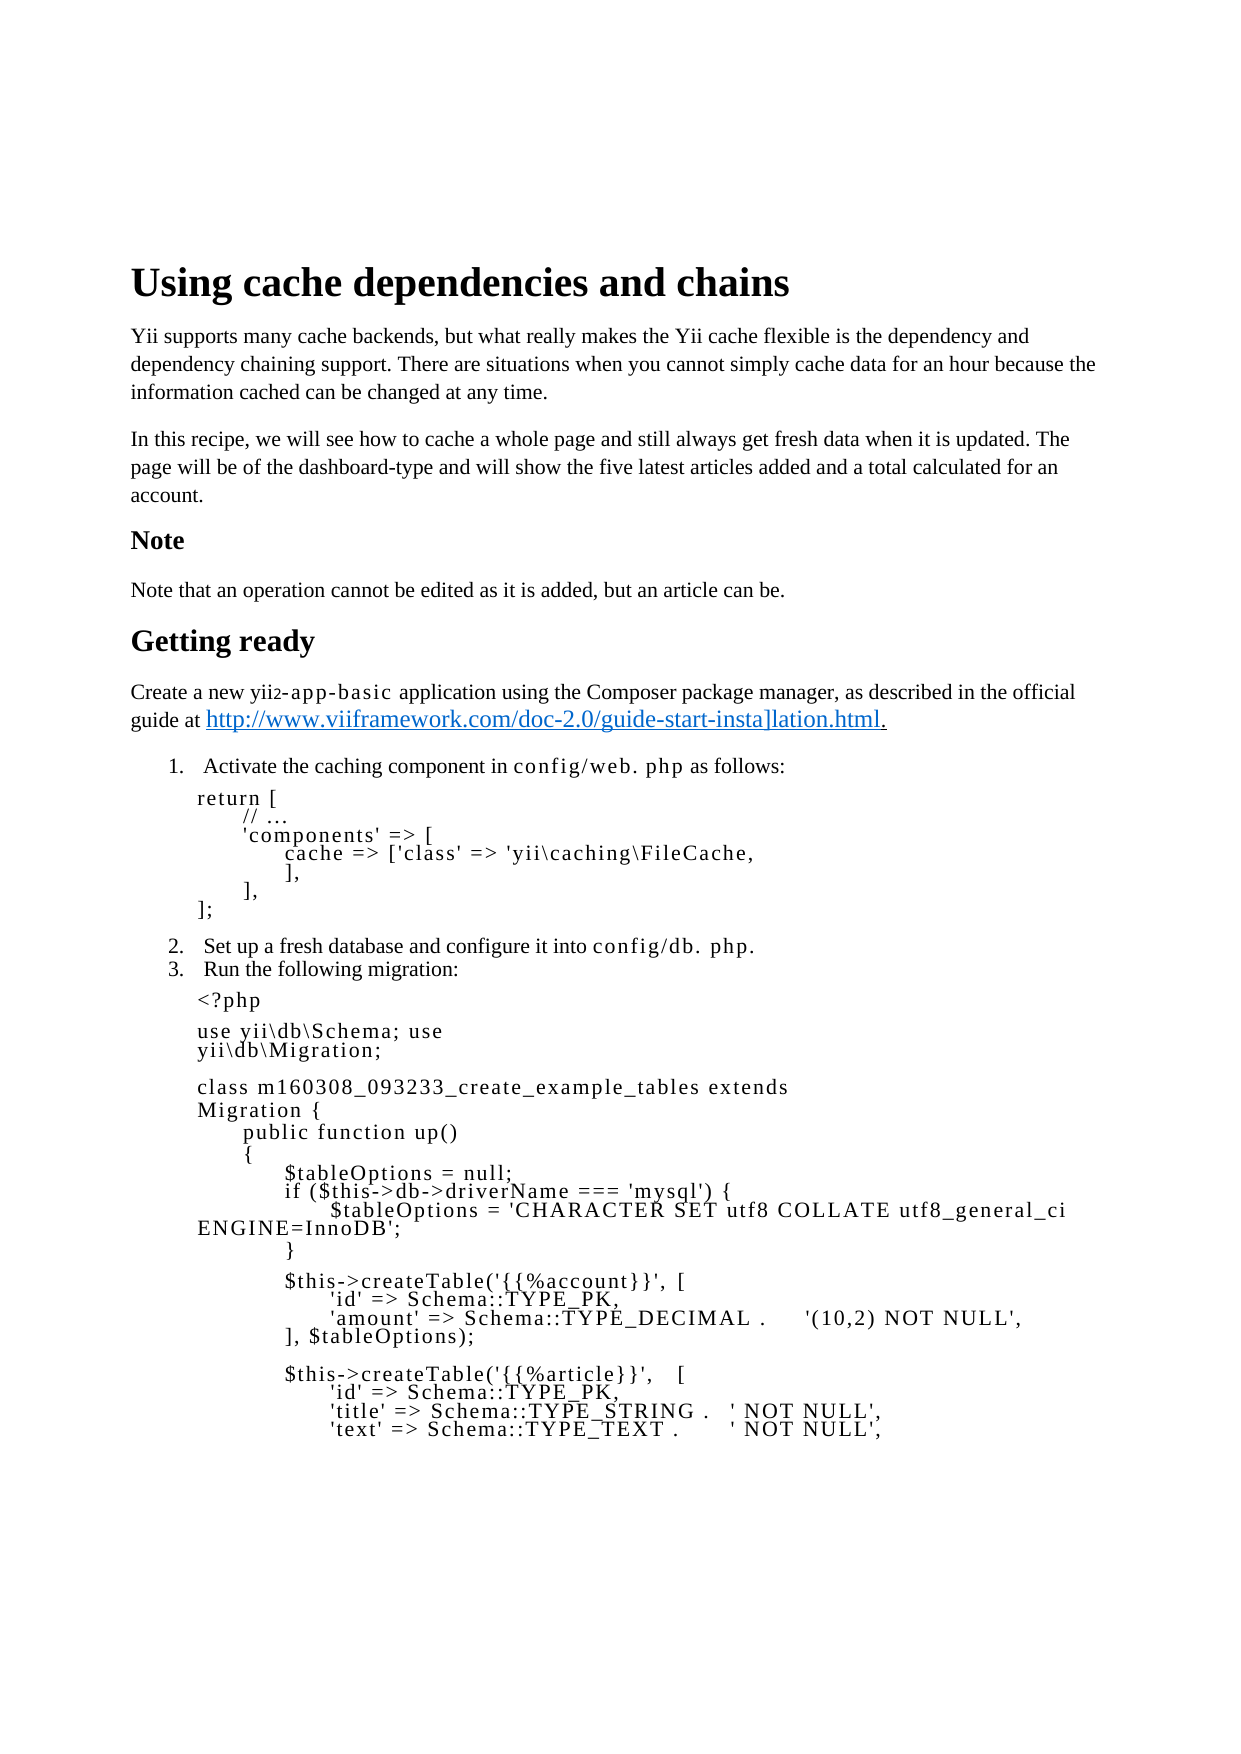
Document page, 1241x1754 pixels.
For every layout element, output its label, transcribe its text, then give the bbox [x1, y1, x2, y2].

text ]; [197, 902, 1111, 920]
text // ... [243, 809, 1111, 827]
text 'title' => Schema::TYPE_STRING . ' NOT NULL', [330, 1403, 1111, 1422]
text Note that an operation cannot be edited as it is added, but an article can be. [130, 579, 1111, 601]
text ], [243, 883, 1111, 902]
list Set up a fresh database and configure it into config/db. php. [168, 936, 1111, 958]
text { [243, 1143, 1111, 1165]
text 'amount' => Schema::TYPE_DECIMAL . '(10,2) NOT NULL', [330, 1311, 1111, 1329]
text In this recipe, we will see how to cache a whole page and still always get fresh data when it is updated. The page will be of the dashboard-type and will show the five latest articles added and a total calculated for an account. [130, 424, 1111, 508]
text if ($this->db->driverName === 'mysql') { [284, 1184, 1111, 1202]
text $this->createTable('{{%account}}', [ [284, 1273, 1111, 1292]
text $tableOptions = null; [284, 1165, 1111, 1184]
text Yii supports many cache backends, but what really makes the Yii cache flexible is the dependency and dependency chaining support. There are situations when you cannot simply cache data for an hour because the information cached can be changed at any time. [130, 321, 1111, 405]
list Activate the caching component in config/web. php as follows: [168, 756, 1111, 778]
text ], $tableOptions); [284, 1329, 1111, 1348]
text cache => ['class' => 'yii\caching\FileCache, [284, 846, 1111, 864]
text return [ [197, 790, 1111, 809]
text Create a new yii2-app-basic application using the Composer package manager, as described in the official guide at http://www.viiframework.com/doc-2.0/guide-start-insta]lation.html. [130, 677, 1111, 733]
text Note [130, 528, 1111, 555]
text 'text' => Schema::TYPE_TEXT . ' NOT NULL', [330, 1422, 1111, 1441]
text ], [284, 864, 1111, 883]
text Getting ready [130, 626, 1111, 658]
text 'id' => Schema::TYPE_PK, [330, 1385, 1111, 1403]
text class m160308_093233_create_example_tables extends Migration { [197, 1077, 873, 1122]
text 'components' => [ [243, 827, 1111, 846]
text use yii\db\Schema; use yii\db\Migration; [197, 1024, 444, 1061]
text $this->createTable('{{%article}}', [ [284, 1366, 1111, 1385]
list Run the following migration: [168, 959, 1111, 981]
text <?php [197, 990, 1111, 1012]
text $tableOptions = 'CHARACTER SET utf8 COLLATE utf8_general_ci ENGINE=InnoDB'; [197, 1202, 1111, 1239]
text Using cache dependencies and chains [130, 263, 1111, 304]
text } [284, 1239, 1111, 1261]
text public function up() [243, 1122, 1111, 1143]
text 'id' => Schema::TYPE_PK, [330, 1292, 1111, 1311]
